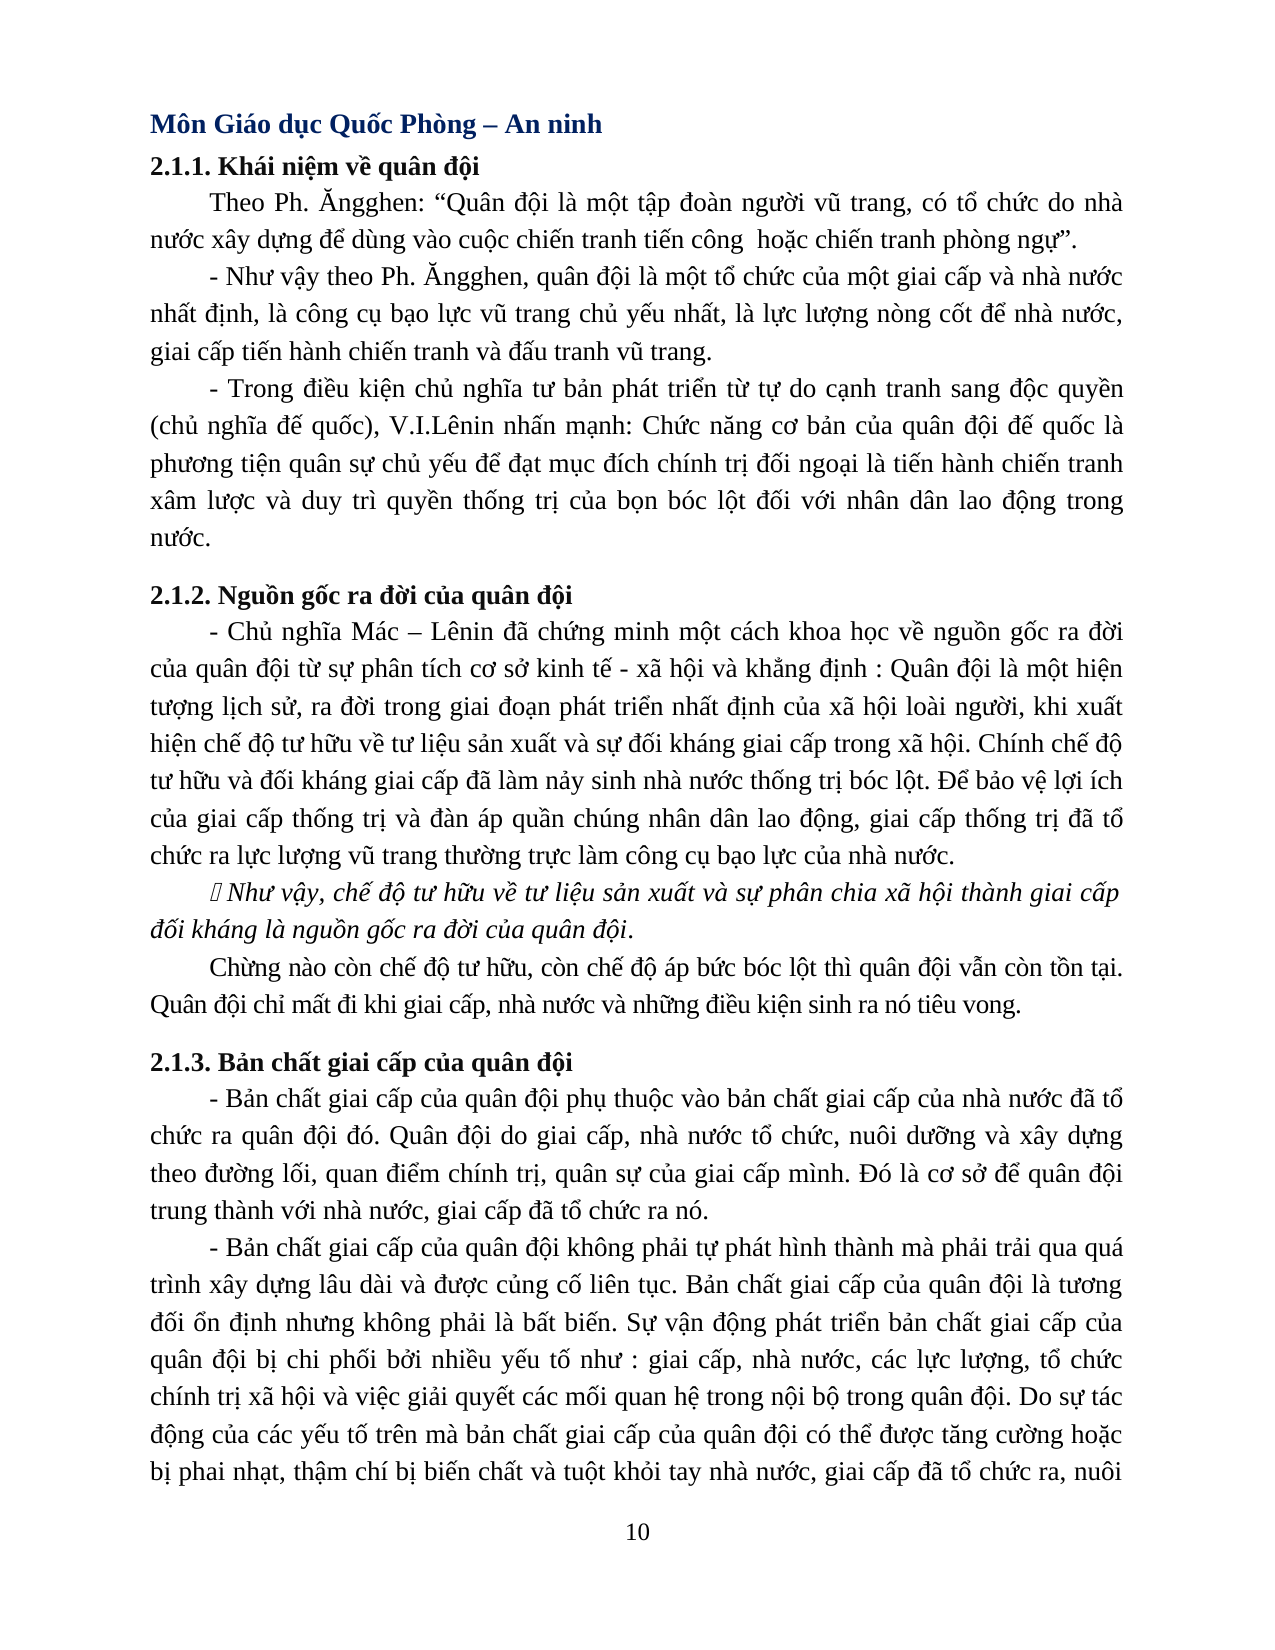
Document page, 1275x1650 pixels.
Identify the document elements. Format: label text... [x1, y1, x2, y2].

subtitle 2.1.2. Nguồn gốc ra đời của quân đội [150, 579, 1125, 611]
text - Như vậy theo Ph. Ăngghen, quân đội là một tổ chức của một giai cấp và nhà nước nhất định, là công cụ bạo lực vũ trang chủ yếu nhất, là lực lượng nòng cốt để nhà nước, giai cấp tiến hành chiến tranh và đấu tranh vũ trang. [150, 260, 1125, 366]
text Theo Ph. Ăngghen: “Quân đội là một tập đoàn người vũ trang, có tổ chức do nhà nước xây dựng để dùng vào cuộc chiến tranh tiến công hoặc chiến tranh phòng ngự”. [150, 186, 1125, 254]
text - Trong điều kiện chủ nghĩa tư bản phát triển từ tự do cạnh tranh sang độc quyền (chủ nghĩa đế quốc), V.I.Lênin nhấn mạnh: Chức năng cơ bản của quân đội đế quốc là phương tiện quân sự chủ yếu để đạt mục đích chính trị đối ngoại là tiến hành chiến tranh xâm lược và duy trì quyền thống trị của bọn bóc lột đối với nhân dân lao động trong nước. [150, 372, 1125, 552]
text Chừng nào còn chế độ tư hữu, còn chế độ áp bức bóc lột thì quân đội vẫn còn tồn tại. Quân đội chỉ mất đi khi giai cấp, nhà nước và những điều kiện sinh ra nó tiêu vong. [150, 951, 1125, 1019]
subtitle 2.1.1. Khái niệm về quân đội [150, 150, 1125, 181]
subtitle 2.1.3. Bản chất giai cấp của quân đội [150, 1046, 1125, 1077]
text - Bản chất giai cấp của quân đội phụ thuộc vào bản chất giai cấp của nhà nước đã tổ chức ra quân đội đó. Quân đội do giai cấp, nhà nước tổ chức, nuôi dưỡng và xây dựng theo đường lối, quan điểm chính trị, quân sự của giai cấp mình. Đó là cơ sở để quân đội trung thành với nhà nước, giai cấp đã tổ chức ra nó. [150, 1082, 1125, 1225]
text - Chủ nghĩa Mác – Lênin đã chứng minh một cách khoa học về nguồn gốc ra đời của quân đội từ sự phân tích cơ sở kinh tế - xã hội và khẳng định : Quân đội là một hiện tượng lịch sử, ra đời trong giai đoạn phát triển nhất định của xã hội loài người, khi xuất hiện chế độ tư hữu về tư liệu sản xuất và sự đối kháng giai cấp trong xã hội. Chính chế độ tư hữu và đối kháng giai cấp đã làm nảy sinh nhà nước thống trị bóc lột. Để bảo vệ lợi ích của giai cấp thống trị và đàn áp quần chúng nhân dân lao động, giai cấp thống trị đã tổ chức ra lực lượng vũ trang thường trực làm công cụ bạo lực của nhà nước. [150, 615, 1125, 870]
text Như vậy, chế độ tư hữu về tư liệu sản xuất và sự phân chia xã hội thành giai cấp đối kháng là nguồn gốc ra đời của quân đội. [150, 876, 1125, 945]
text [150, 1231, 1125, 1486]
